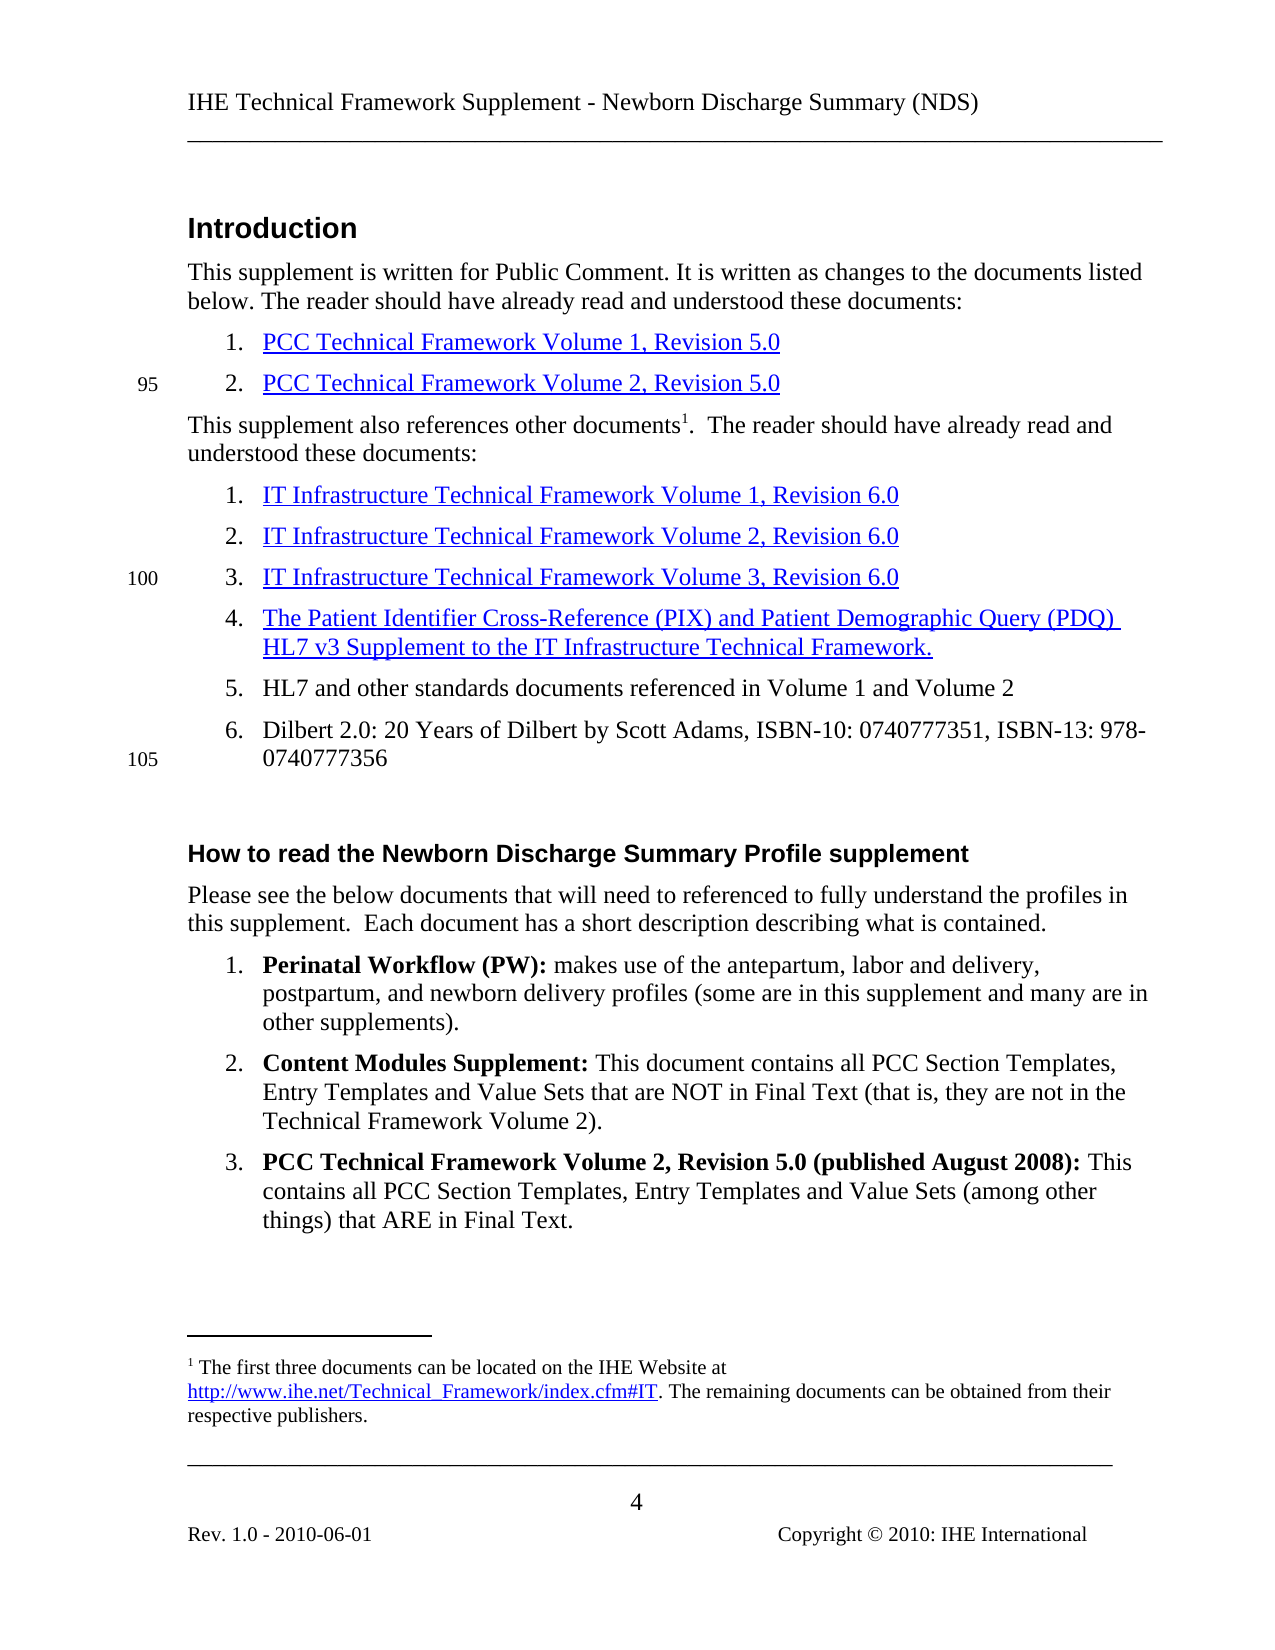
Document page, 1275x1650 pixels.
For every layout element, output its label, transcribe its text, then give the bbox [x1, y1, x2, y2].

list IT Infrastructure Technical Framework Volume 3, Revision 6.0 [225, 562, 1162, 591]
list The Patient Identifier Cross-Reference (PIX) and Patient Demographic Query (PDQ) HL7 v3 Supplement to the IT Infrastructure Technical Framework. [225, 603, 1162, 661]
list Dilbert 2.0: 20 Years of Dilbert by Scott Adams, ISBN-10: 0740777351, ISBN-13: 978-0740777356 [225, 715, 1162, 772]
list PCC Technical Framework Volume 2, Revision 5.0 [225, 368, 1162, 397]
subtitle How to read the Newborn Discharge Summary Profile supplement [187, 838, 1162, 867]
list IT Infrastructure Technical Framework Volume 2, Revision 6.0 [225, 521, 1162, 550]
subtitle Introduction [187, 211, 1162, 245]
list Content Modules Supplement: This document contains all PCC Section Templates, Entry Templates and Value Sets that are NOT in Final Text (that is, they are not in the Technical Framework Volume 2). [225, 1048, 1162, 1135]
list IT Infrastructure Technical Framework Volume 1, Revision 6.0 [225, 480, 1162, 508]
list PCC Technical Framework Volume 1, Revision 5.0 [225, 327, 1162, 356]
text This supplement is written for Public Comment. It is written as changes to the documents listed below. The reader should have already read and understood these documents: [187, 257, 1162, 315]
list PCC Technical Framework Volume 2, Revision 5.0 (published August 2008): This contains all PCC Section Templates, Entry Templates and Value Sets (among other things) that ARE in Final Text. [225, 1147, 1162, 1233]
list HL7 and other standards documents referenced in Volume 1 and Volume 2 [225, 673, 1162, 702]
list Perinatal Workflow (PW): makes use of the antepartum, labor and delivery, postpartum, and newborn delivery profiles (some are in this supplement and many are in other supplements). [225, 950, 1162, 1036]
text This supplement also references other documents. The reader should have already read and understood these documents: [187, 410, 1162, 467]
text Please see the below documents that will need to referenced to fully understand the profiles in this supplement. Each document has a short description describing what is contained. [187, 880, 1162, 937]
